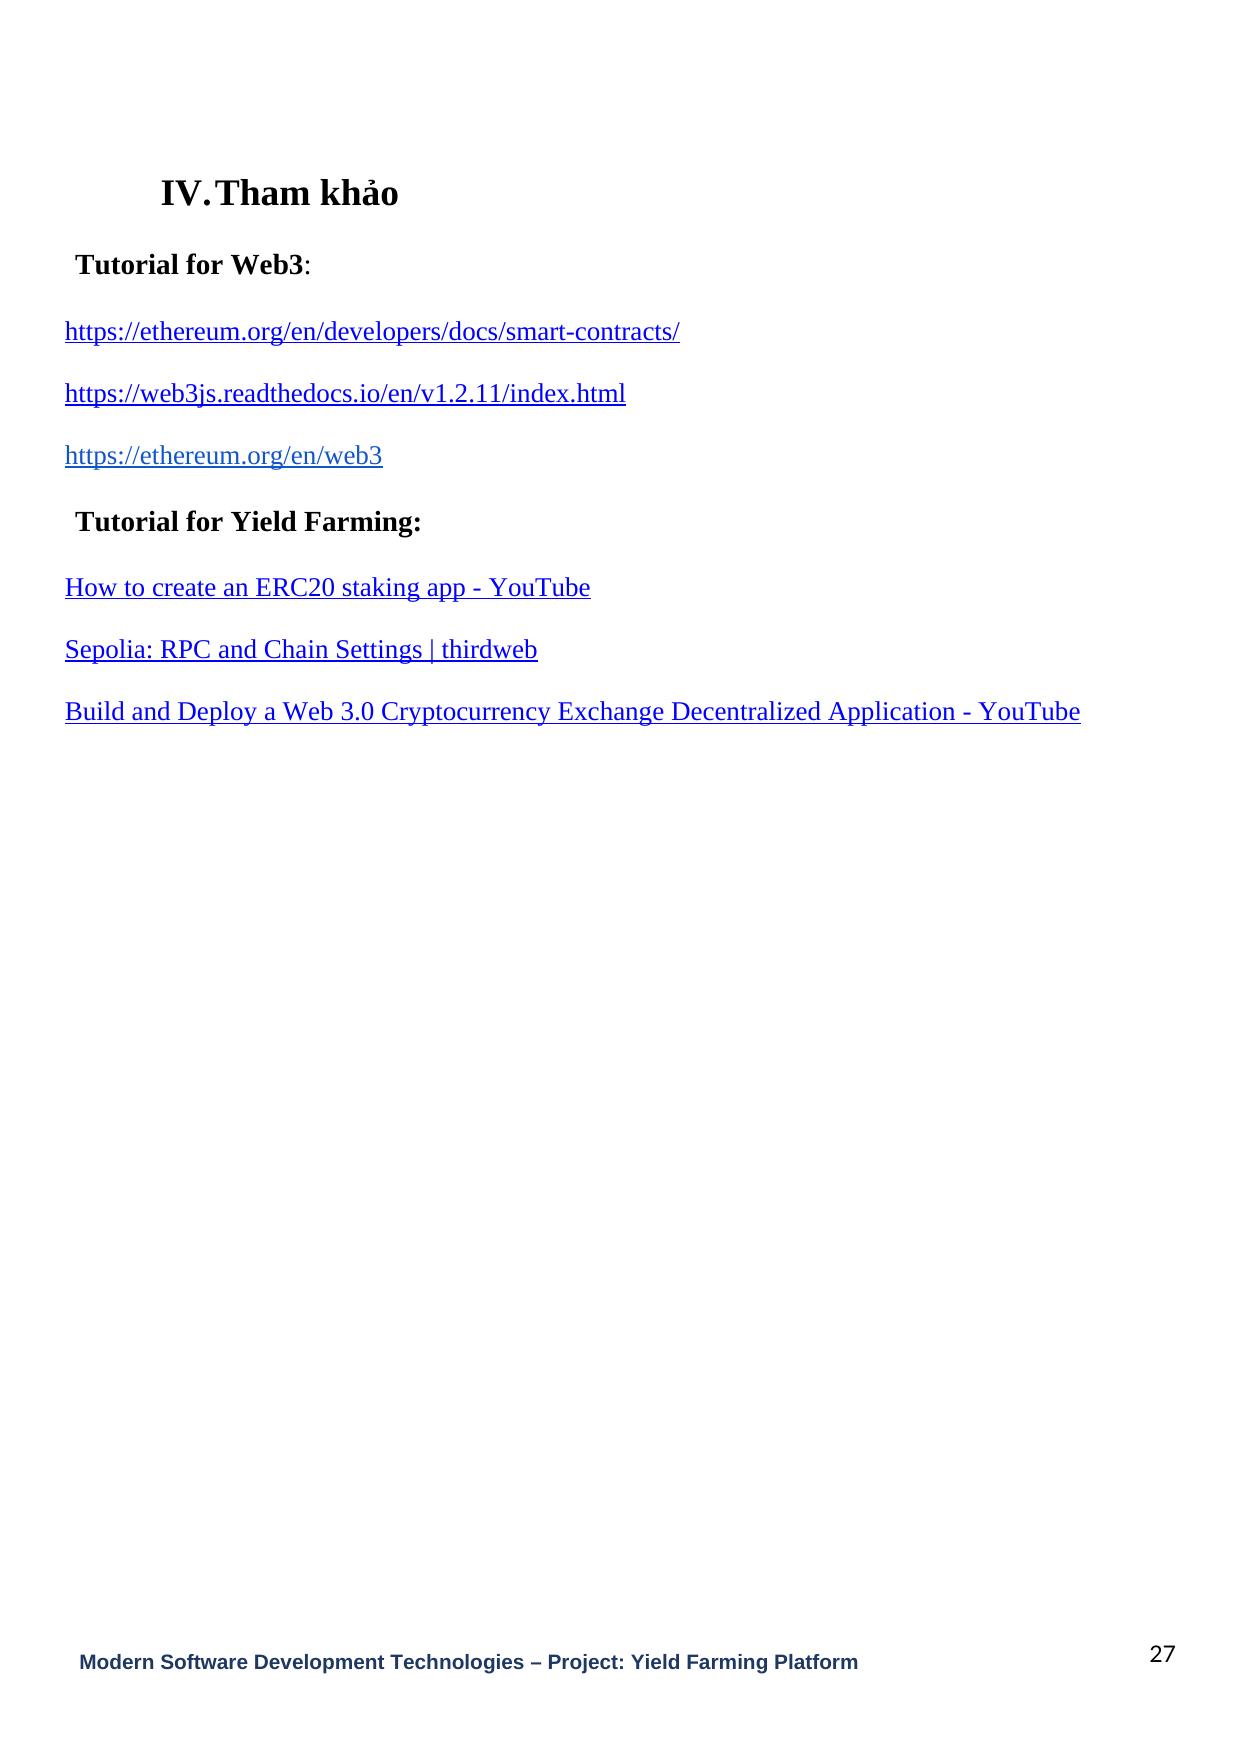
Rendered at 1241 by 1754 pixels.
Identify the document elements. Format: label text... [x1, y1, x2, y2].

text Sepolia: RPC and Chain Settings | thirdweb [64, 633, 1176, 664]
text https://ethereum.org/en/developers/docs/smart-contracts/ [64, 314, 1176, 346]
text How to create an ERC20 staking app - YouTube [64, 571, 1176, 602]
subtitle Tham khảo [150, 171, 1176, 214]
text https://web3js.readthedocs.io/en/v1.2.11/index.html [64, 377, 1176, 408]
text Tutorial for Web3: [75, 247, 1176, 281]
text Build and Deploy a Web 3.0 Cryptocurrency Exchange Decentralized Application - YouTube [64, 696, 1086, 727]
text Tutorial for Yield Farming: [75, 504, 1176, 537]
text https://ethereum.org/en/web3 [64, 439, 1176, 470]
